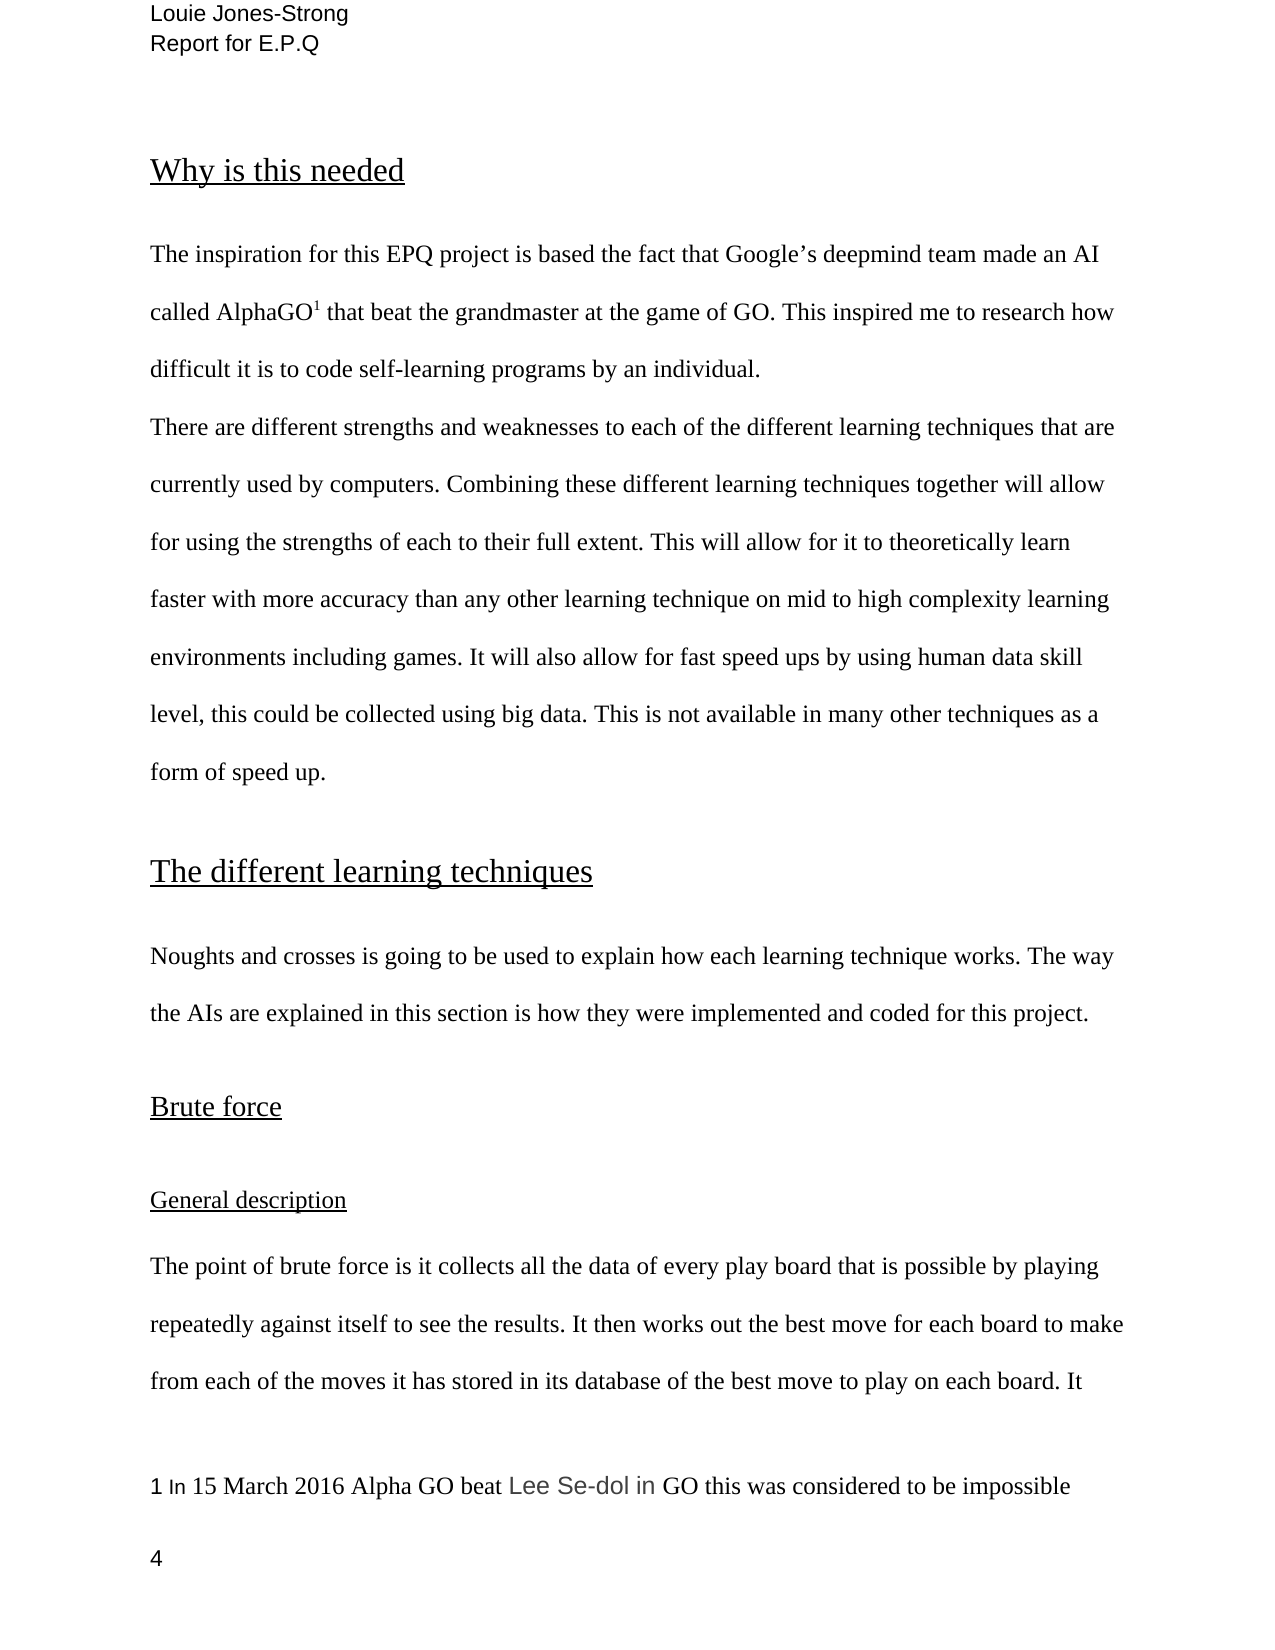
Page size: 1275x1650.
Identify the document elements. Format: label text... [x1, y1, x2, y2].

subtitle Why is this needed [150, 150, 1125, 188]
text The inspiration for this EPQ project is based the fact that Google’s deepmind team made an AI called AlphaGO that beat the grandmaster at the game of GO. This inspired me to research how difficult it is to code self-learning programs by an individual. [150, 239, 1125, 383]
subtitle Brute force [150, 1089, 1125, 1123]
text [150, 1251, 1125, 1395]
text Noughts and crosses is going to be used to explain how each learning technique works. The way the AIs are explained in this section is how they were implemented and coded for this project. [150, 941, 1125, 1027]
text There are different strengths and weaknesses to each of the different learning techniques that are currently used by computers. Combining these different learning techniques together will allow for using the strengths of each to their full extent. This will allow for it to theoretically learn faster with more accuracy than any other learning technique on mid to high complexity learning environments including games. It will also allow for fast speed ups by using human data skill level, this could be collected using big data. This is not available in many other techniques as a form of speed up. [150, 412, 1125, 785]
subtitle General description [150, 1185, 1125, 1214]
subtitle The different learning techniques [150, 852, 1125, 890]
